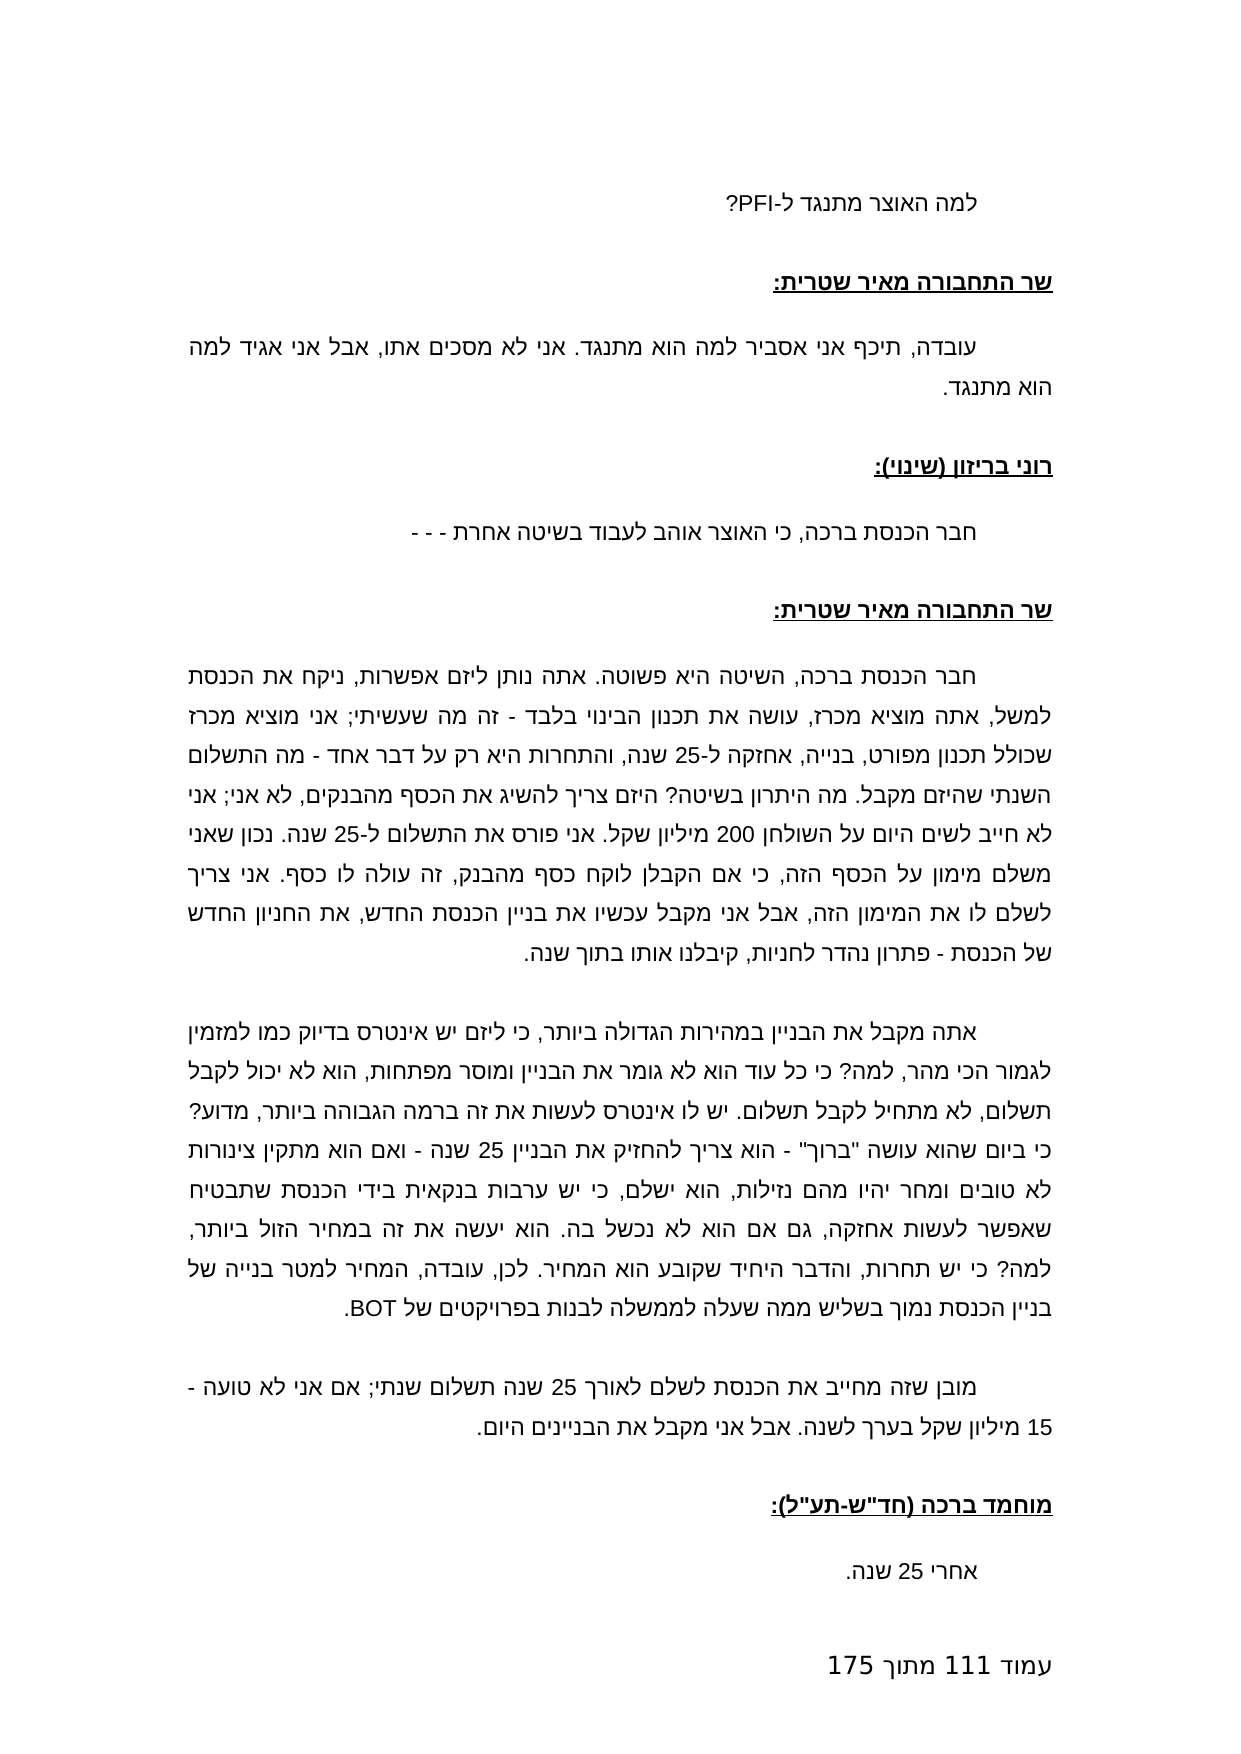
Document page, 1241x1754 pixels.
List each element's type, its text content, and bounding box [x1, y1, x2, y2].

text חבר הכנסת ברכה, כי האוצר אוהב לעבוד בשיטה אחרת - - - [187, 518, 1053, 545]
text חבר הכנסת ברכה, השיטה היא פשוטה. אתה נותן ליזם אפשרות, ניקח את הכנסת למשל, אתה מוציא מכרז, עושה את תכנון הבינוי בלבד - זה מה שעשיתי; אני מוציא מכרז שכולל תכנון מפורט, בנייה, אחזקה ל-25 שנה, והתחרות היא רק על דבר אחד - מה התשלום השנתי שהיזם מקבל. מה היתרון בשיטה? היזם צריך להשיג את הכסף מהבנקים, לא אני; אני לא חייב לשים היום על השולחן 200 מיליון שקל. אני פורס את התשלום ל-25 שנה. נכון שאני משלם מימון על הכסף הזה, כי אם הקבלן לוקח כסף מהבנק, זה עולה לו כסף. אני צריך לשלם לו את המימון הזה, אבל אני מקבל עכשיו את בניין הכנסת החדש, את החניון החדש של הכנסת - פתרון נהדר לחניות, קיבלנו אותו בתוך שנה. [187, 663, 1053, 966]
text מוחמד ברכה (חד"ש-תע"ל): [187, 1492, 1053, 1519]
text למה האוצר מתנגד ל-PFI? [187, 189, 1053, 216]
text עובדה, תיכף אני אסביר למה הוא מתנגד. אני לא מסכים אתו, אבל אני אגיד למה הוא מתנגד. [187, 334, 1053, 400]
text מובן שזה מחייב את הכנסת לשלם לאורך 25 שנה תשלום שנתי; אם אני לא טועה - 15 מיליון שקל בערך לשנה. אבל אני מקבל את הבניינים היום. [187, 1374, 1053, 1440]
text אחרי 25 שנה. [187, 1558, 1053, 1584]
text שר התחבורה מאיר שטרית: [187, 268, 1053, 295]
text רוני בריזון (שינוי): [187, 453, 1053, 479]
text שר התחבורה מאיר שטרית: [187, 597, 1053, 624]
text אתה מקבל את הבניין במהירות הגדולה ביותר, כי ליזם יש אינטרס בדיוק כמו למזמין לגמור הכי מהר, למה? כי כל עוד הוא לא גומר את הבניין ומוסר מפתחות, הוא לא יכול לקבל תשלום, לא מתחיל לקבל תשלום. יש לו אינטרס לעשות את זה ברמה הגבוהה ביותר, מדוע? כי ביום שהוא עושה "ברוך" - הוא צריך להחזיק את הבניין 25 שנה - ואם הוא מתקין צינורות לא טובים ומחר יהיו מהם נזילות, הוא ישלם, כי יש ערבות בנקאית בידי הכנסת שתבטיח שאפשר לעשות אחזקה, גם אם הוא לא נכשל בה. הוא יעשה את זה במחיר הזול ביותר, למה? כי יש תחרות, והדבר היחיד שקובע הוא המחיר. לכן, עובדה, המחיר למטר בנייה של בניין הכנסת נמוך בשליש ממה שעלה לממשלה לבנות בפרויקטים של BOT. [187, 1019, 1053, 1321]
